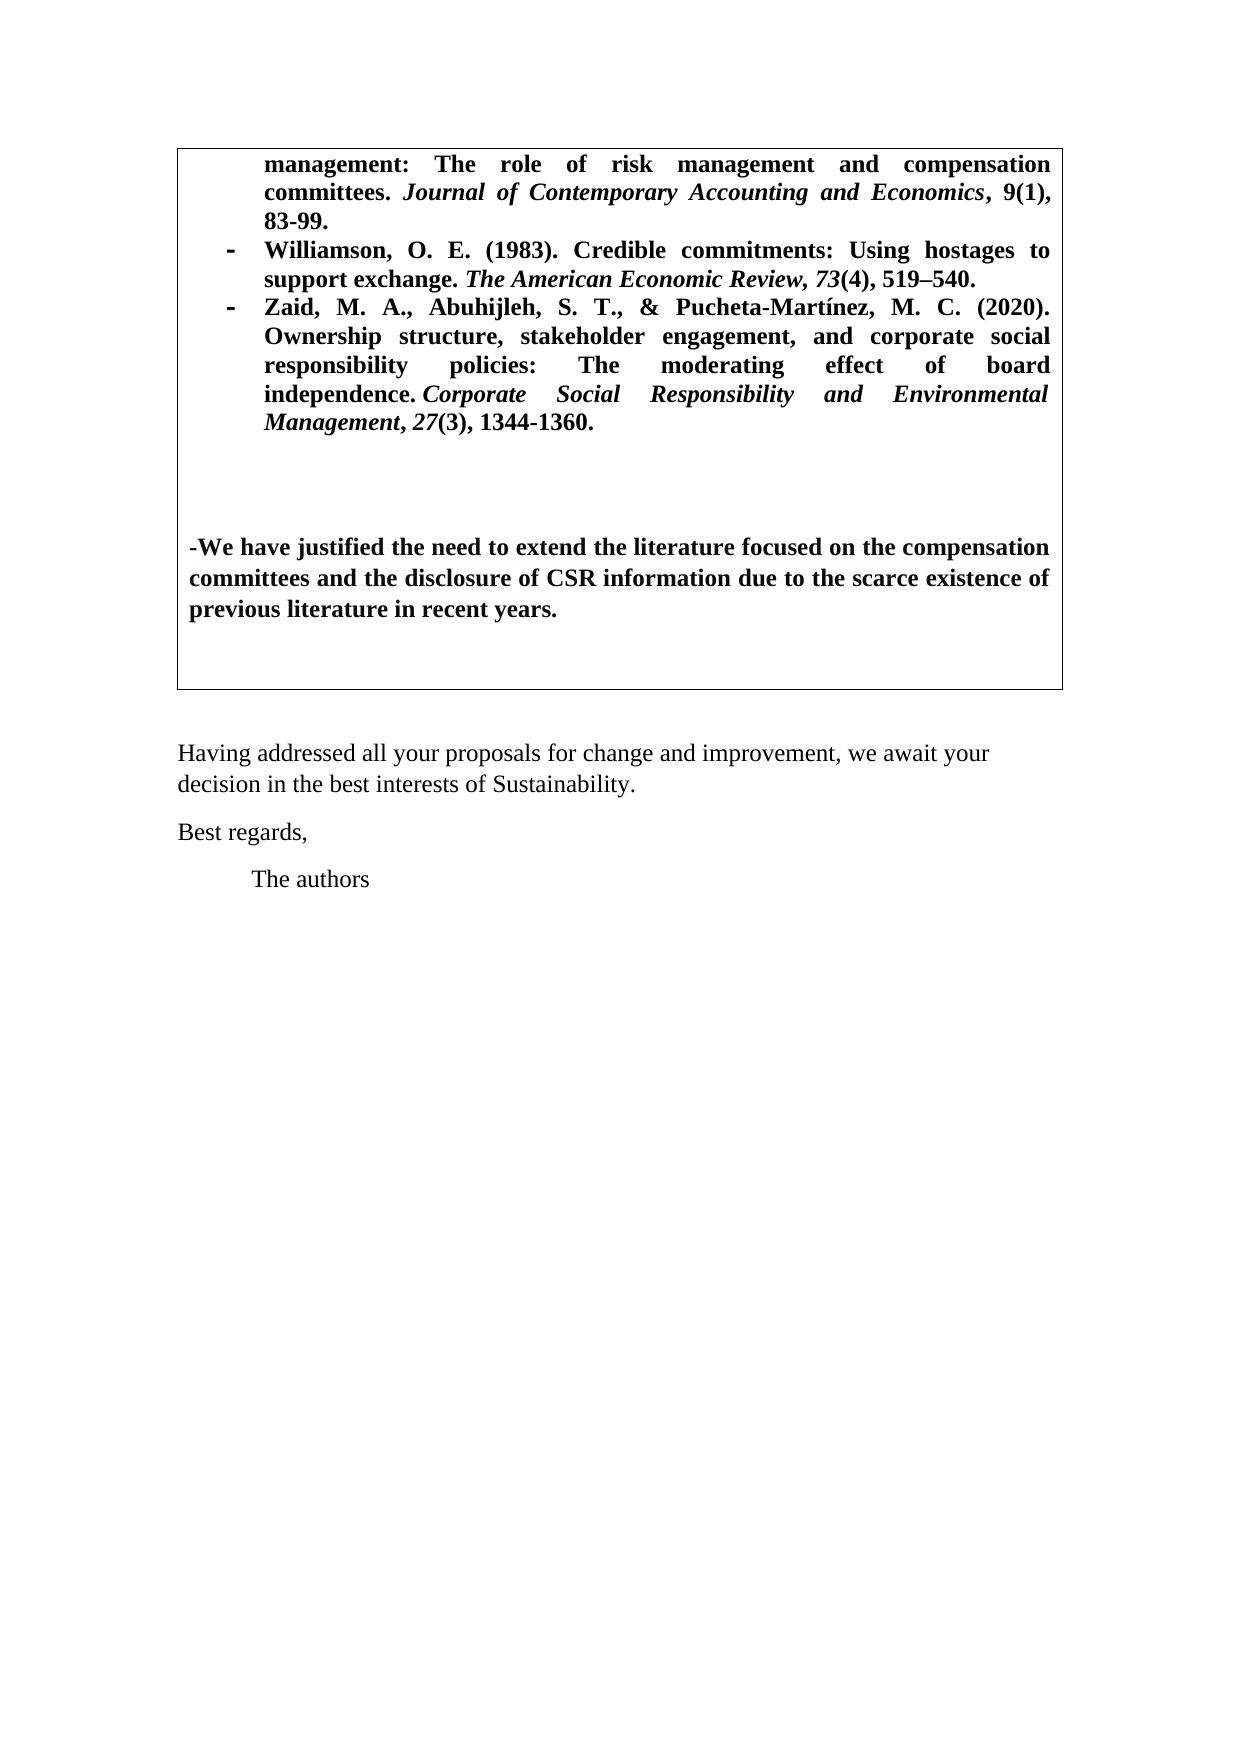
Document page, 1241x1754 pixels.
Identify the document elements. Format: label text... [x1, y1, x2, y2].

text Having addressed all your proposals for change and improvement, we await your decision in the best interests of Sustainability. [177, 738, 1063, 798]
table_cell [178, 149, 1062, 689]
text The authors [177, 864, 1063, 893]
text Best regards, [177, 817, 1063, 845]
